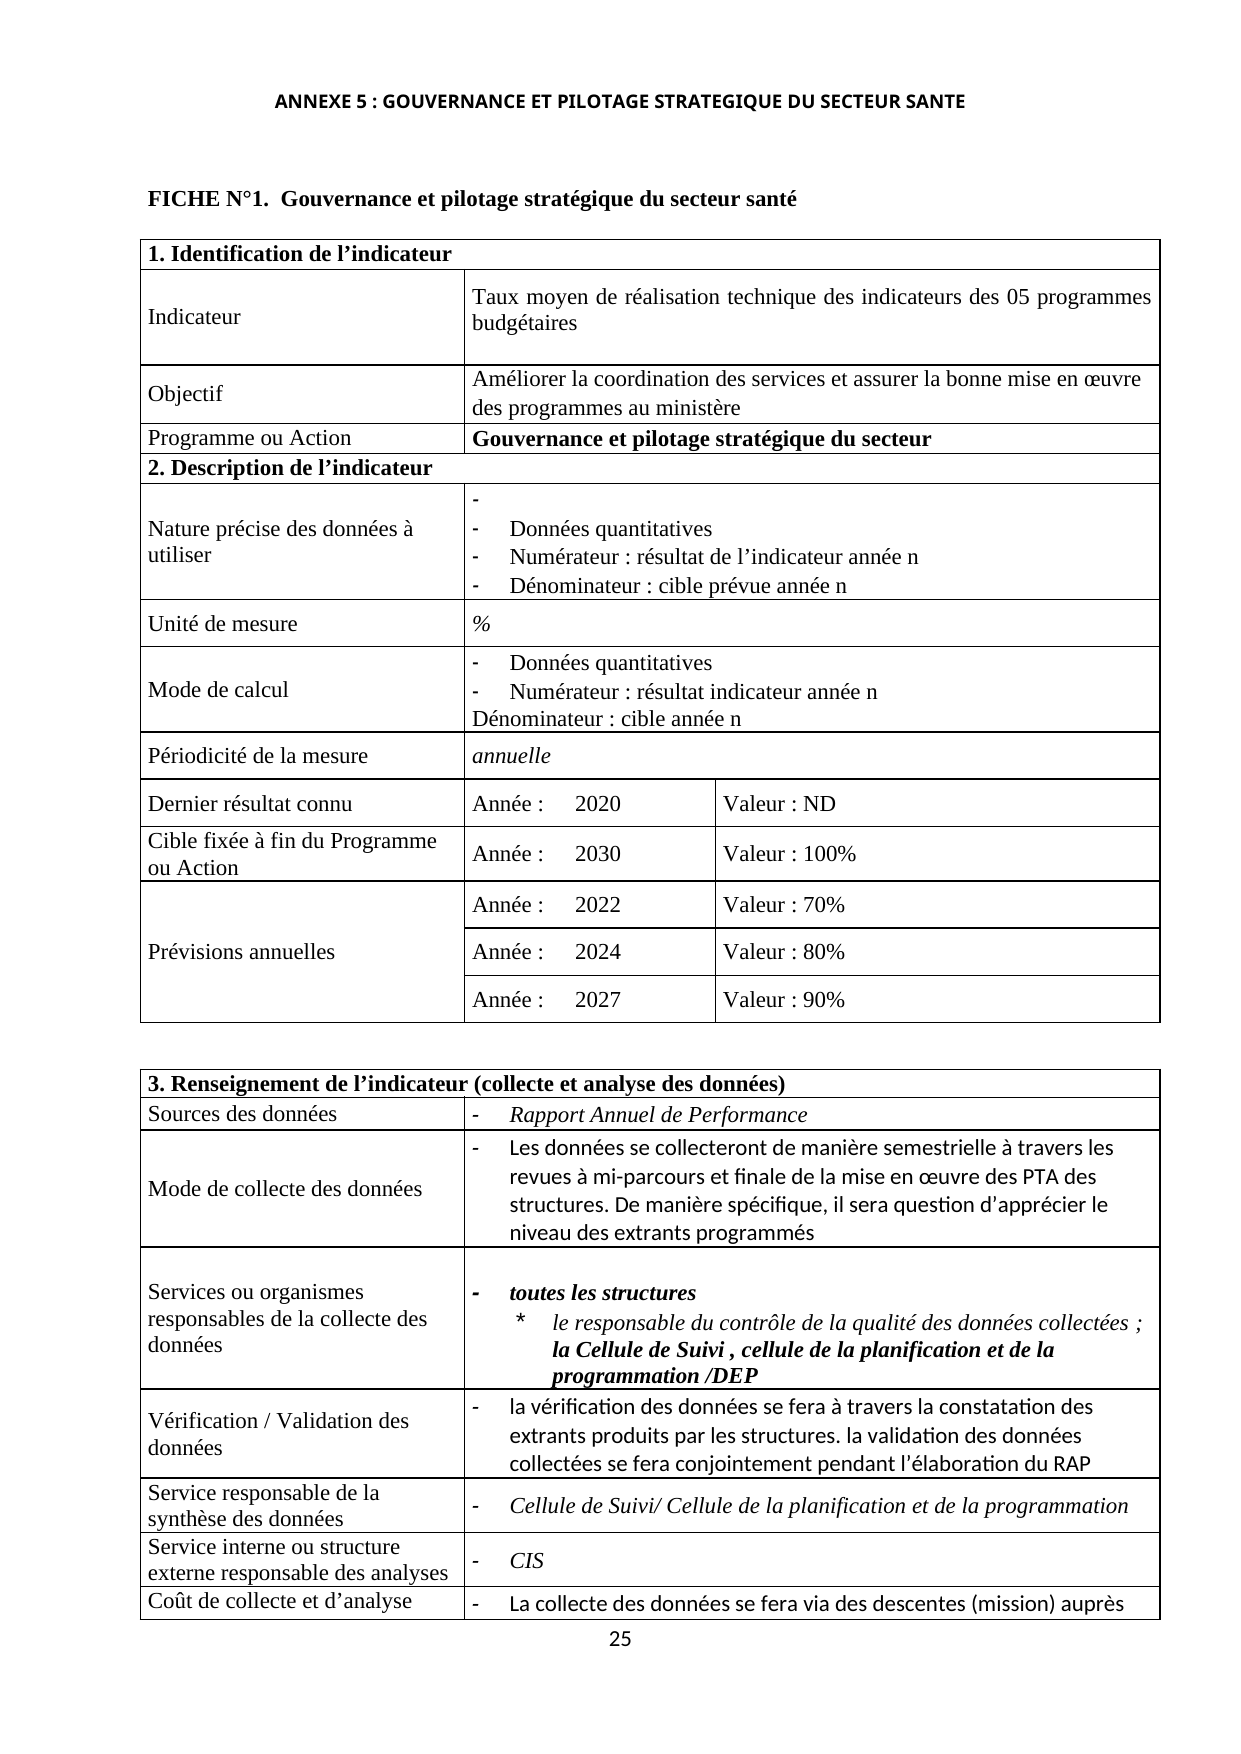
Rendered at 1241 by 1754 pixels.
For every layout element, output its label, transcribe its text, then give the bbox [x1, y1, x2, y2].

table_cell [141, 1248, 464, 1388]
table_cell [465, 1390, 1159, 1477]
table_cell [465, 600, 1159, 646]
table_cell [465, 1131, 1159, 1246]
text ANNEXE 5 : GOUVERNANCE ET PILOTAGE STRATEGIQUE DU SECTEUR SANTE [148, 89, 1092, 114]
text FICHE N°1. Gouvernance et pilotage stratégique du secteur santé [148, 185, 1092, 212]
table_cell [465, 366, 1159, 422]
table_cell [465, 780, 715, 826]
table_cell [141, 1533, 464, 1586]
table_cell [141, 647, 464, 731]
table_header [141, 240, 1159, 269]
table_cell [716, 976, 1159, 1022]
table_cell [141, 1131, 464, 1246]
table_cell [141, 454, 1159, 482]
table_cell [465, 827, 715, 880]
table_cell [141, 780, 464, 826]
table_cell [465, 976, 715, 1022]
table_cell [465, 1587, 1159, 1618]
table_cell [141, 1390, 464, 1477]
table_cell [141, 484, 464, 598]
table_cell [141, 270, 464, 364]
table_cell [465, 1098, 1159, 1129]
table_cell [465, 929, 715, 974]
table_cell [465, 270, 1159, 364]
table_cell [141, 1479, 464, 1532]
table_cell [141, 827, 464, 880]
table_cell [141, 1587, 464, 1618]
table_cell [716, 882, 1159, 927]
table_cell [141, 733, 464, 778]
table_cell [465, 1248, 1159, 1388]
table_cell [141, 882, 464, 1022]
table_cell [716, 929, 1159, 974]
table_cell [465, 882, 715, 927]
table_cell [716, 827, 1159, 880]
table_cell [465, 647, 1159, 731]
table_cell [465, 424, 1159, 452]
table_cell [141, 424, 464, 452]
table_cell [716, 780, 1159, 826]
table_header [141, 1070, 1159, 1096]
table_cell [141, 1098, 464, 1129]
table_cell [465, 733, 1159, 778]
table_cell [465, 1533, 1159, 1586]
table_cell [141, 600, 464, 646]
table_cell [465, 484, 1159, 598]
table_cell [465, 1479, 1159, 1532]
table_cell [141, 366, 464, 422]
